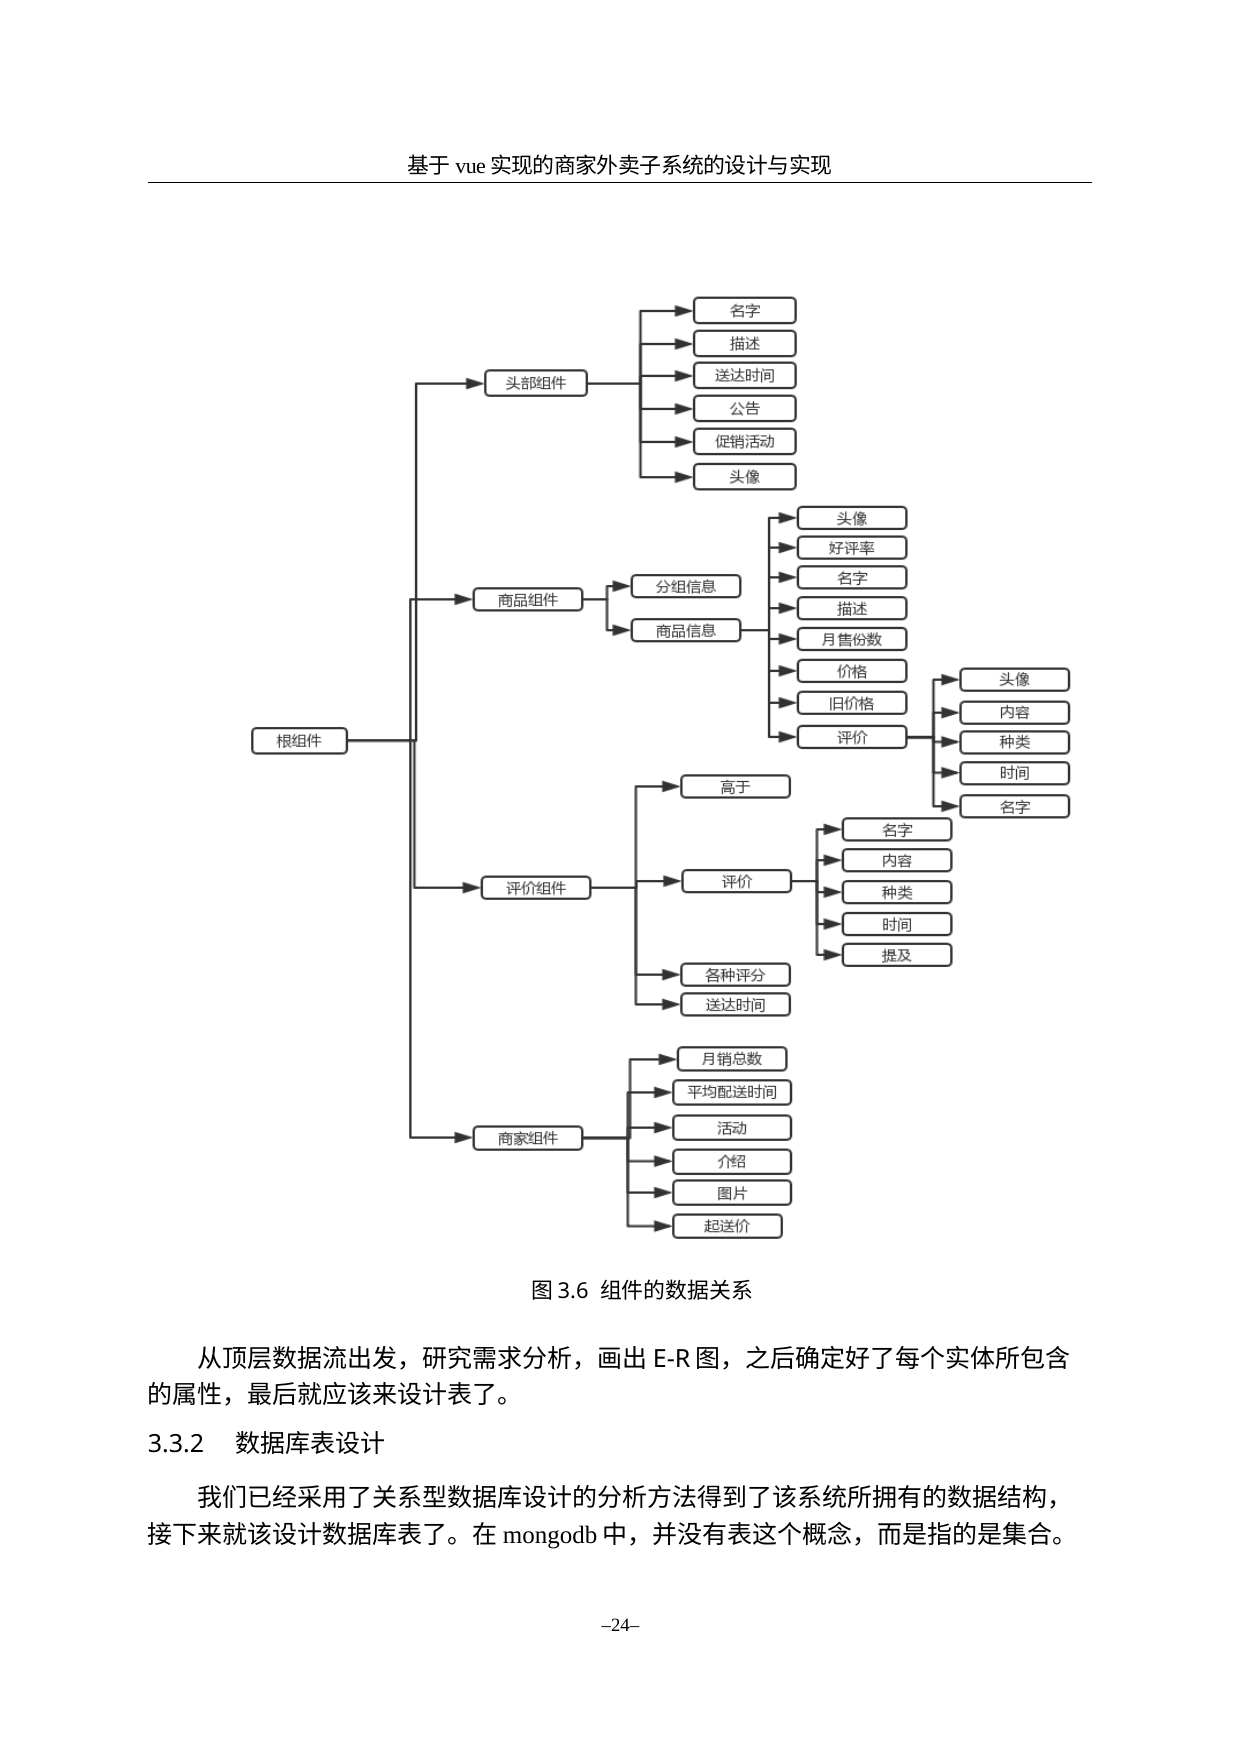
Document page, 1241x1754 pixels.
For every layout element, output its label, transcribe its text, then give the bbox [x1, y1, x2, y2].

text 图3.6 组件的数据关系 [148, 1273, 1092, 1304]
picture [197, 245, 1106, 1273]
subtitle 数据库表设计 [148, 1423, 1092, 1460]
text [148, 1478, 1092, 1550]
text 从顶层数据流出发，研究需求分析，画出E-R图，之后确定好了每个实体所包含的属性，最后就应该来设计表了。 [148, 1338, 1092, 1411]
